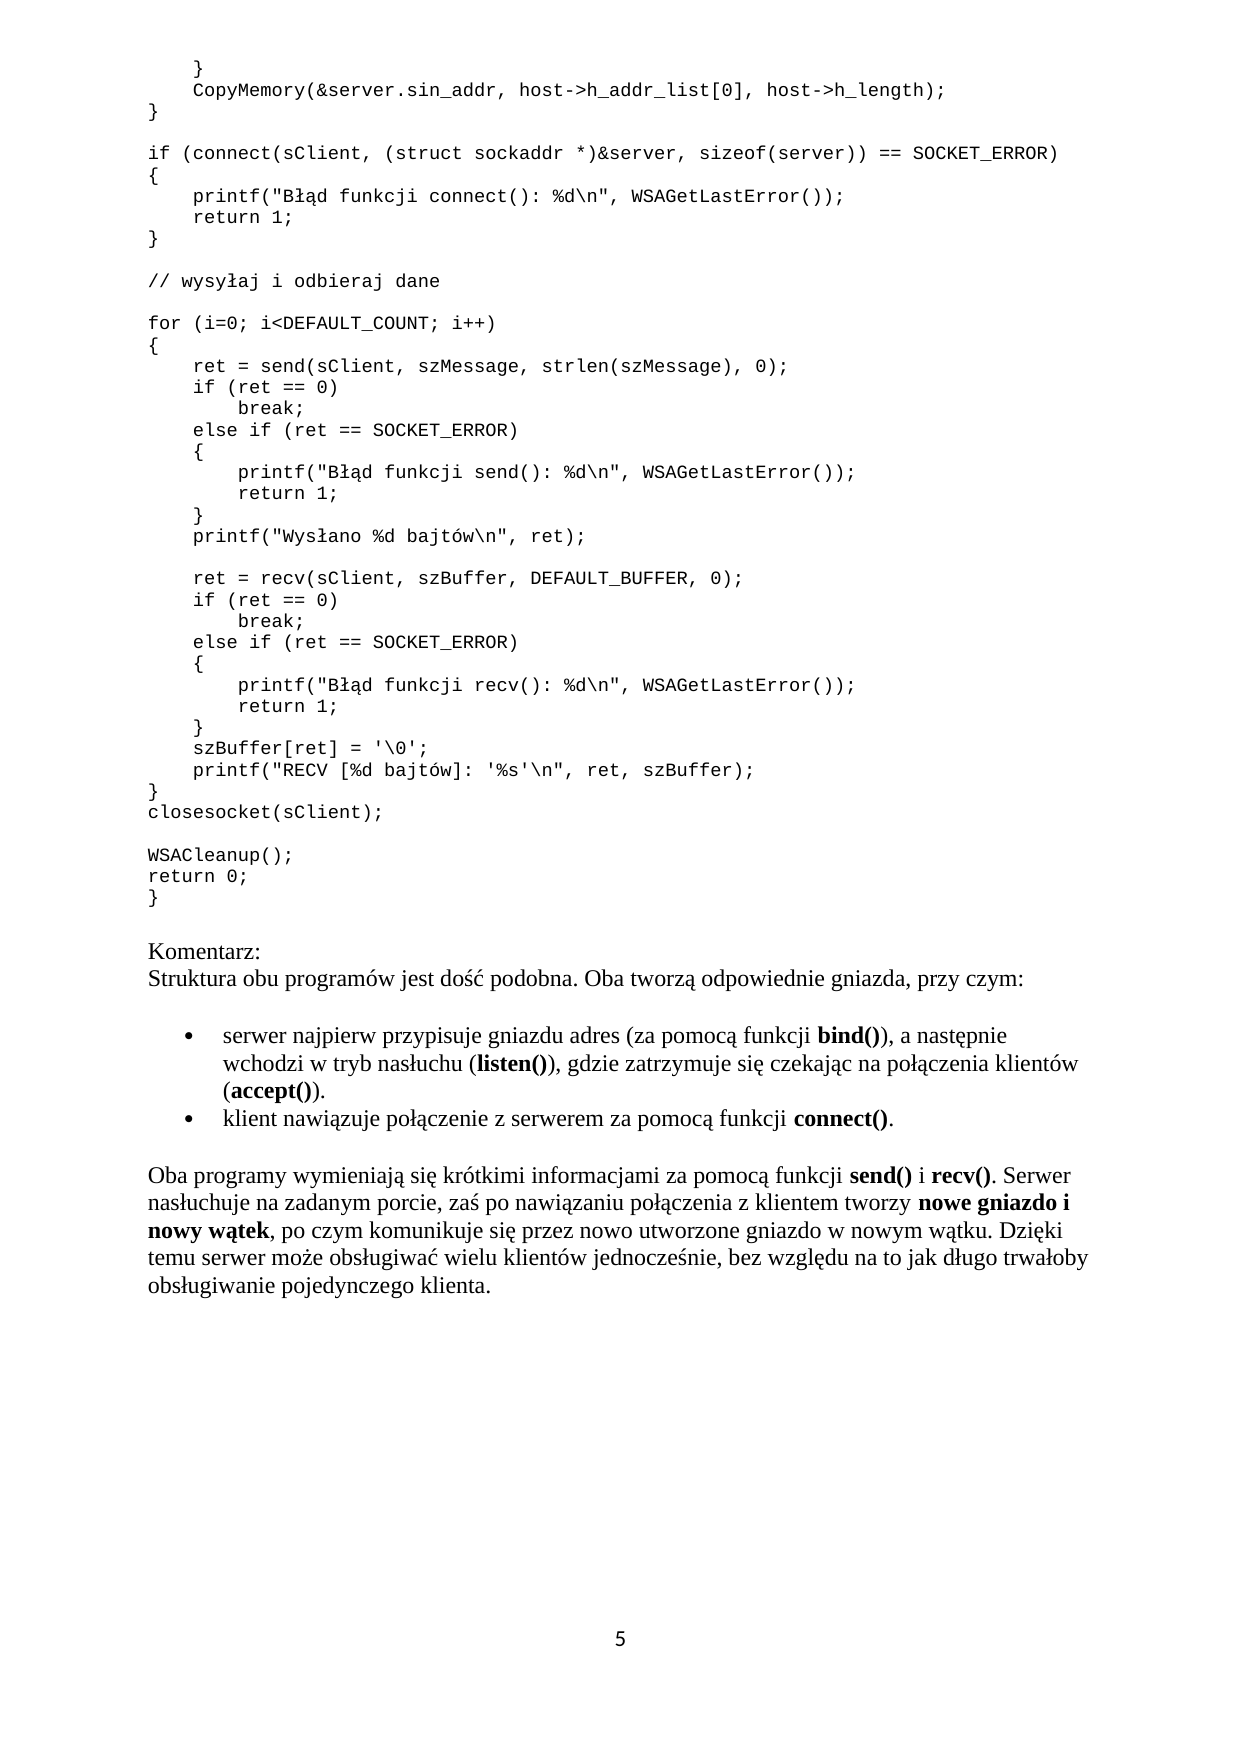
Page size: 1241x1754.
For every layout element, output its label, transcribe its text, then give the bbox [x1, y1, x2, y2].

text Oba programy wymieniają się krótkimi informacjami za pomocą funkcji send() i recv(). Serwer nasłuchuje na zadanym porcie, zaś po nawiązaniu połączenia z klientem tworzy nowe gniazdo i nowy wątek, po czym komunikuje się przez nowo utworzone gniazdo w nowym wątku. Dzięki temu serwer może obsługiwać wielu klientów jednocześnie, bez względu na to jak długo trwałoby obsługiwanie pojedynczego klienta. [148, 1161, 1093, 1299]
text { [148, 654, 1093, 675]
text ret = recv(sClient, szBuffer, DEFAULT_BUFFER, 0); [148, 569, 1093, 590]
text else if (ret == SOCKET_ERROR) [148, 633, 1093, 654]
text printf("Wysłano %d bajtów\n", ret); [148, 527, 1093, 548]
text for (i=0; i<DEFAULT_COUNT; i++) [148, 314, 1093, 335]
text printf("Błąd funkcji recv(): %d\n", WSAGetLastError()); [148, 675, 1093, 697]
list serwer najpierw przypisuje gniazdu adres (za pomocą funkcji bind()), a następnie wchodzi w tryb nasłuchu (listen()), gdzie zatrzymuje się czekając na połączenia klientów (accept()). [185, 1021, 1093, 1104]
text break; [148, 612, 1093, 633]
text printf("Błąd funkcji connect(): %d\n", WSAGetLastError()); [148, 187, 1093, 208]
text return 1; [148, 484, 1093, 505]
text if (ret == 0) [148, 590, 1093, 612]
text closesocket(sClient); [148, 803, 1093, 824]
text { [148, 165, 1093, 187]
text } [148, 229, 1093, 250]
text CopyMemory(&server.sin_addr, host->h_addr_list[0], host->h_length); [148, 80, 1093, 102]
text return 1; [148, 697, 1093, 718]
text } [148, 718, 1093, 739]
text WSACleanup(); [148, 845, 1093, 867]
text } [148, 888, 1093, 909]
text ret = send(sClient, szMessage, strlen(szMessage), 0); [148, 357, 1093, 378]
text } [148, 505, 1093, 527]
text { [148, 442, 1093, 463]
text return 0; [148, 867, 1093, 888]
text } [148, 59, 1093, 80]
text printf("Błąd funkcji send(): %d\n", WSAGetLastError()); [148, 463, 1093, 484]
text } [148, 102, 1093, 123]
text printf("RECV [%d bajtów]: '%s'\n", ret, szBuffer); [148, 760, 1093, 782]
text szBuffer[ret] = '\0'; [148, 739, 1093, 760]
text return 1; [148, 208, 1093, 229]
text } [148, 782, 1093, 803]
text if (connect(sClient, (struct sockaddr *)&server, sizeof(server)) == SOCKET_ERROR) [148, 144, 1093, 165]
text { [148, 335, 1093, 357]
text else if (ret == SOCKET_ERROR) [148, 420, 1093, 442]
list klient nawiązuje połączenie z serwerem za pomocą funkcji connect(). [185, 1104, 1093, 1131]
text if (ret == 0) [148, 378, 1093, 399]
text // wysyłaj i odbieraj dane [148, 272, 1093, 293]
text Komentarz: Struktura obu programów jest dość podobna. Oba tworzą odpowiednie gniazda, przy czym: [148, 937, 1093, 992]
text break; [148, 399, 1093, 420]
